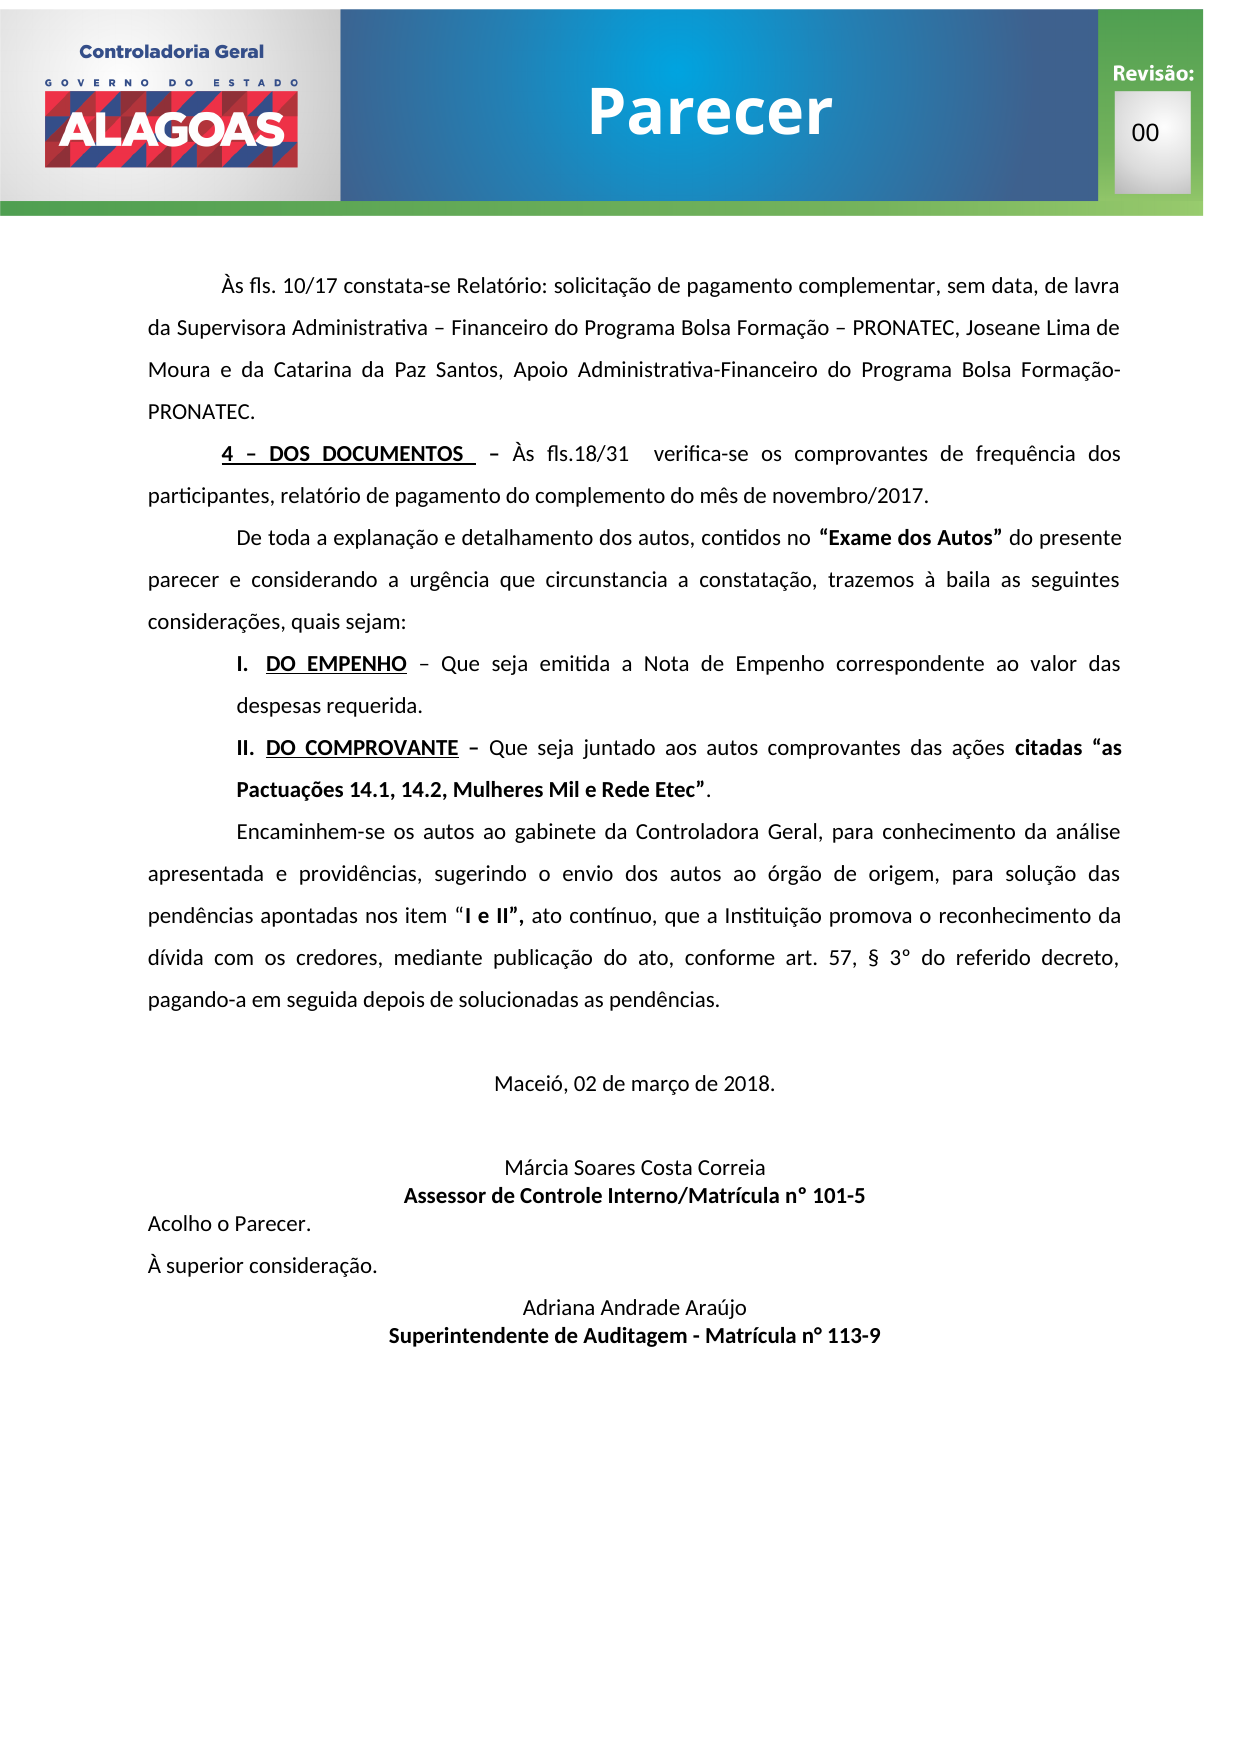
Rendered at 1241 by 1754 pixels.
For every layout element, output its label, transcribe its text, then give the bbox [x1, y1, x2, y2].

text Assessor de Controle Interno/Matrícula nº 101-5 [148, 1181, 1122, 1209]
list DO EMPENHO – Que seja emitida a Nota de Empenho correspondente ao valor das despesas requerida. [236, 649, 1122, 719]
picture [0, 9, 1204, 216]
text De toda a explanação e detalhamento dos autos, contidos no “Exame dos Autos” do presente parecer e considerando a urgência que circunstancia a constatação, trazemos à baila as seguintes considerações, quais sejam: [148, 523, 1122, 635]
text Adriana Andrade Araújo [148, 1293, 1122, 1321]
text Superintendente de Auditagem - Matrícula n° 113-9 [148, 1321, 1122, 1349]
list Encaminhem-se os autos ao gabinete da Controladora Geral, para conhecimento da análise apresentada e providências, sugerindo o envio dos autos ao órgão de origem, para solução das pendências apontadas nos item “I e II”, ato contínuo, que a Instituição promova o reconhecimento da dívida com os credores, mediante publicação do ato, conforme art. 57, § 3º do referido decreto, pagando-a em seguida depois de solucionadas as pendências. [148, 817, 1122, 1013]
text Acolho o Parecer. [148, 1209, 1122, 1237]
text À superior consideração. [148, 1251, 1122, 1279]
text Maceió, 02 de março de 2018. [148, 1069, 1122, 1097]
list DO COMPROVANTE – Que seja juntado aos autos comprovantes das ações citadas “as Pactuações 14.1, 14.2, Mulheres Mil e Rede Etec”. [236, 733, 1122, 803]
text Às fls. 10/17 constata-se Relatório: solicitação de pagamento complementar, sem data, de lavra da Supervisora Administrativa – Financeiro do Programa Bolsa Formação – PRONATEC, Joseane Lima de Moura e da Catarina da Paz Santos, Apoio Administrativa-Financeiro do Programa Bolsa Formação-PRONATEC. [148, 271, 1122, 425]
text Márcia Soares Costa Correia [148, 1153, 1122, 1181]
text 4 – DOS DOCUMENTOS – Às fls.18/31 verifica-se os comprovantes de frequência dos participantes, relatório de pagamento do complemento do mês de novembro/2017. [148, 439, 1122, 509]
